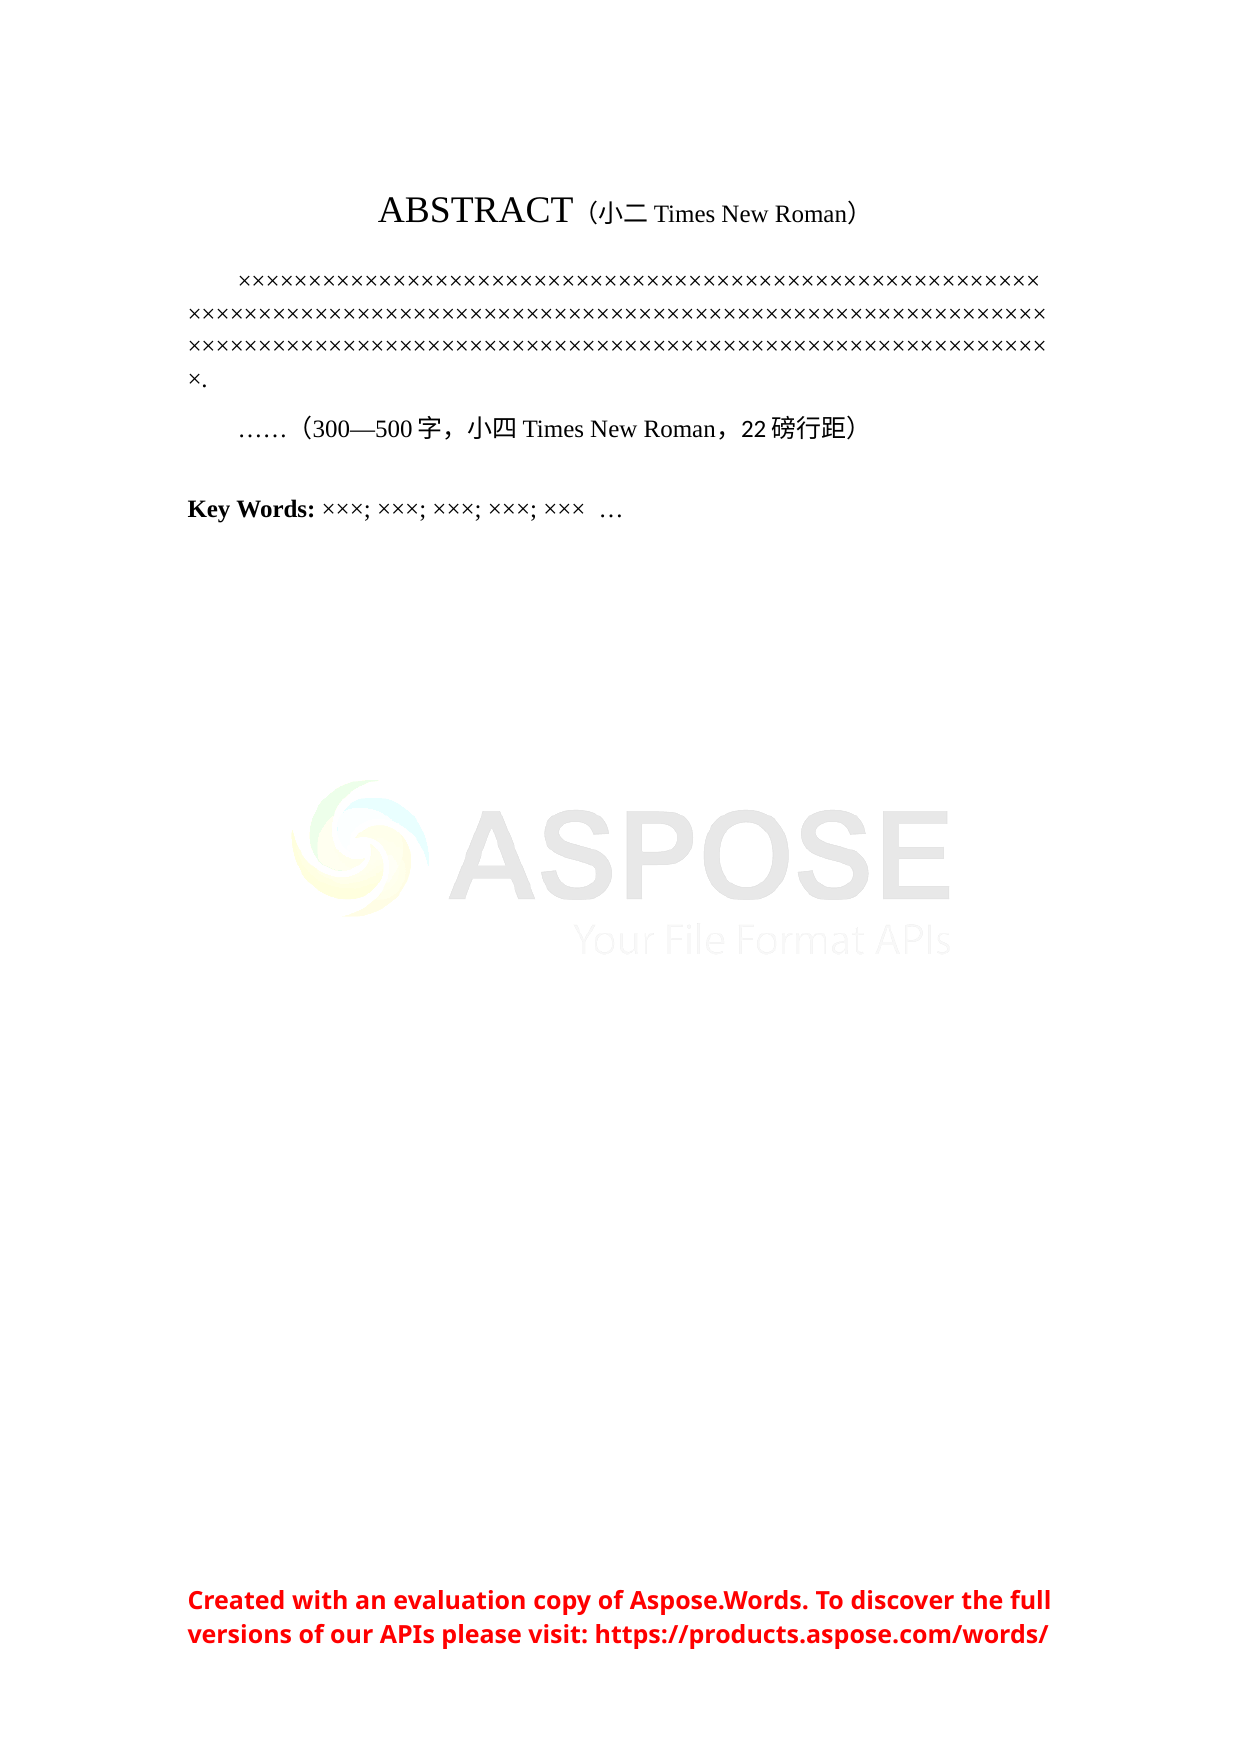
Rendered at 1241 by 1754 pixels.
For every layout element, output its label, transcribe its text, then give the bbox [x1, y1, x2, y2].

text Key Words: ×××; ×××; ×××; ×××; ××× … [187, 492, 1053, 524]
subtitle ABSTRACT（小二Times New Roman） [187, 176, 1053, 241]
text ××××××××××××××××××××××××××××××××××××××××××××××××××××××××××××××××××××××××××××××××××××××××××××××××××××××××××××××××××××××××××××××××××××××××××××××××××××××××××××××××××××××××××××××××××××. [187, 264, 1053, 394]
text ……（300―500字，小四Times New Roman，22磅行距） [187, 394, 1053, 459]
